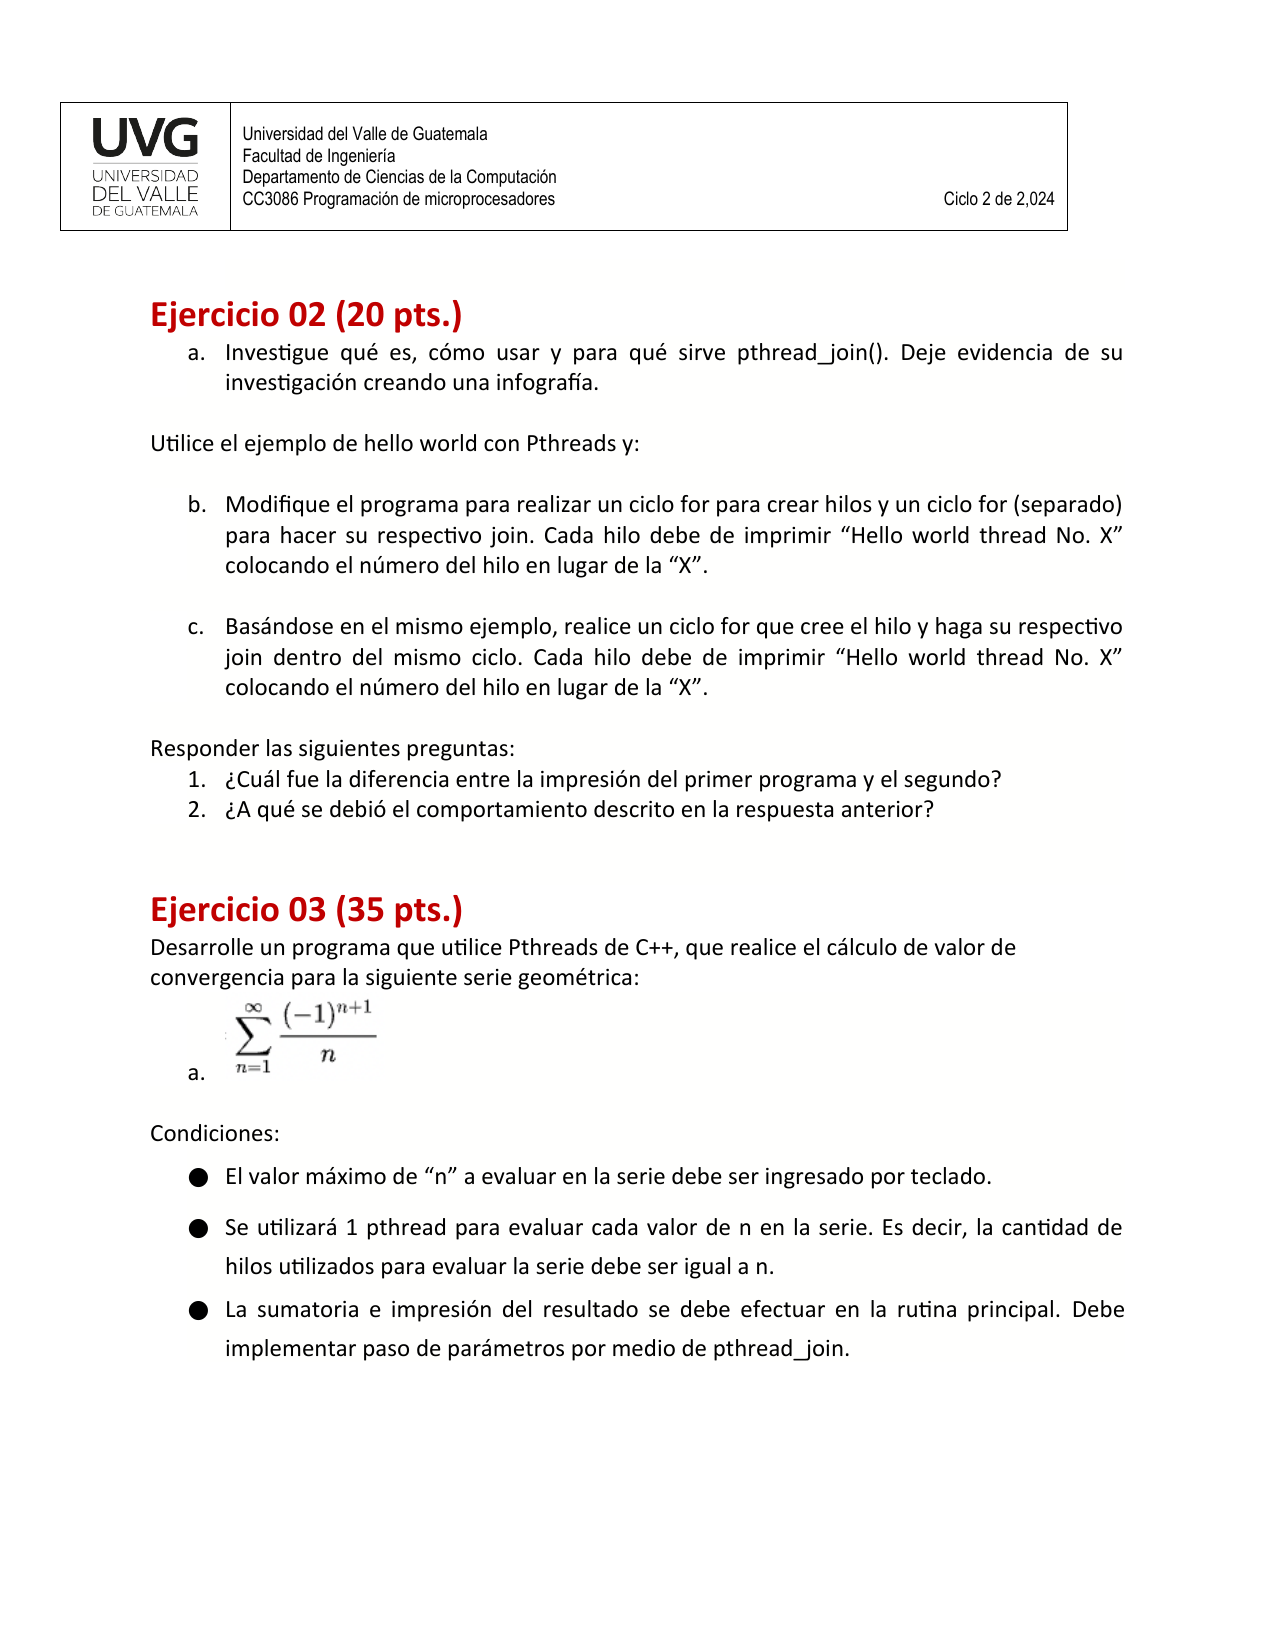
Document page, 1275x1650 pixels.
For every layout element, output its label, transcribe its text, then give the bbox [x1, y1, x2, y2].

text Ejercicio 02 (20 pts.) [150, 290, 1125, 336]
text Condiciones: [150, 1117, 1125, 1147]
list Modifique el programa para realizar un ciclo for para crear hilos y un ciclo for (separado) para hacer su respectivo join. Cada hilo debe de imprimir “Hello world thread No. X” colocando el número del hilo en lugar de la “X”. [187, 488, 1125, 580]
list ¿A qué se debió el comportamiento descrito en la respuesta anterior? [187, 794, 1125, 824]
text Utilice el ejemplo de hello world con Pthreads y: [150, 427, 1125, 458]
picture [225, 992, 385, 1081]
text Ejercicio 03 (35 pts.) [150, 885, 1125, 931]
text Responder las siguientes preguntas: [150, 733, 1125, 763]
list Investigue qué es, cómo usar y para qué sirve pthread_join(). Deje evidencia de su investigación creando una infografía. [187, 336, 1125, 397]
picture [72, 103, 219, 230]
list El valor máximo de “n” a evaluar en la serie debe ser ingresado por teclado. [187, 1147, 1125, 1199]
list Se utilizará 1 pthread para evaluar cada valor de n en la serie. Es decir, la cantidad de hilos utilizados para evaluar la serie debe ser igual a n. [187, 1199, 1125, 1281]
list Basándose en el mismo ejemplo, realice un ciclo for que cree el hilo y haga su respectivo join dentro del mismo ciclo. Cada hilo debe de imprimir “Hello world thread No. X” colocando el número del hilo en lugar de la “X”. [187, 611, 1125, 702]
list ¿Cuál fue la diferencia entre la impresión del primer programa y el segundo? [187, 763, 1125, 794]
text Desarrolle un programa que utilice Pthreads de C++, que realice el cálculo de valor de convergencia para la siguiente serie geométrica: [150, 931, 1125, 992]
list La sumatoria e impresión del resultado se debe efectuar en la rutina principal. Debe implementar paso de parámetros por medio de pthread_join. [187, 1281, 1125, 1362]
